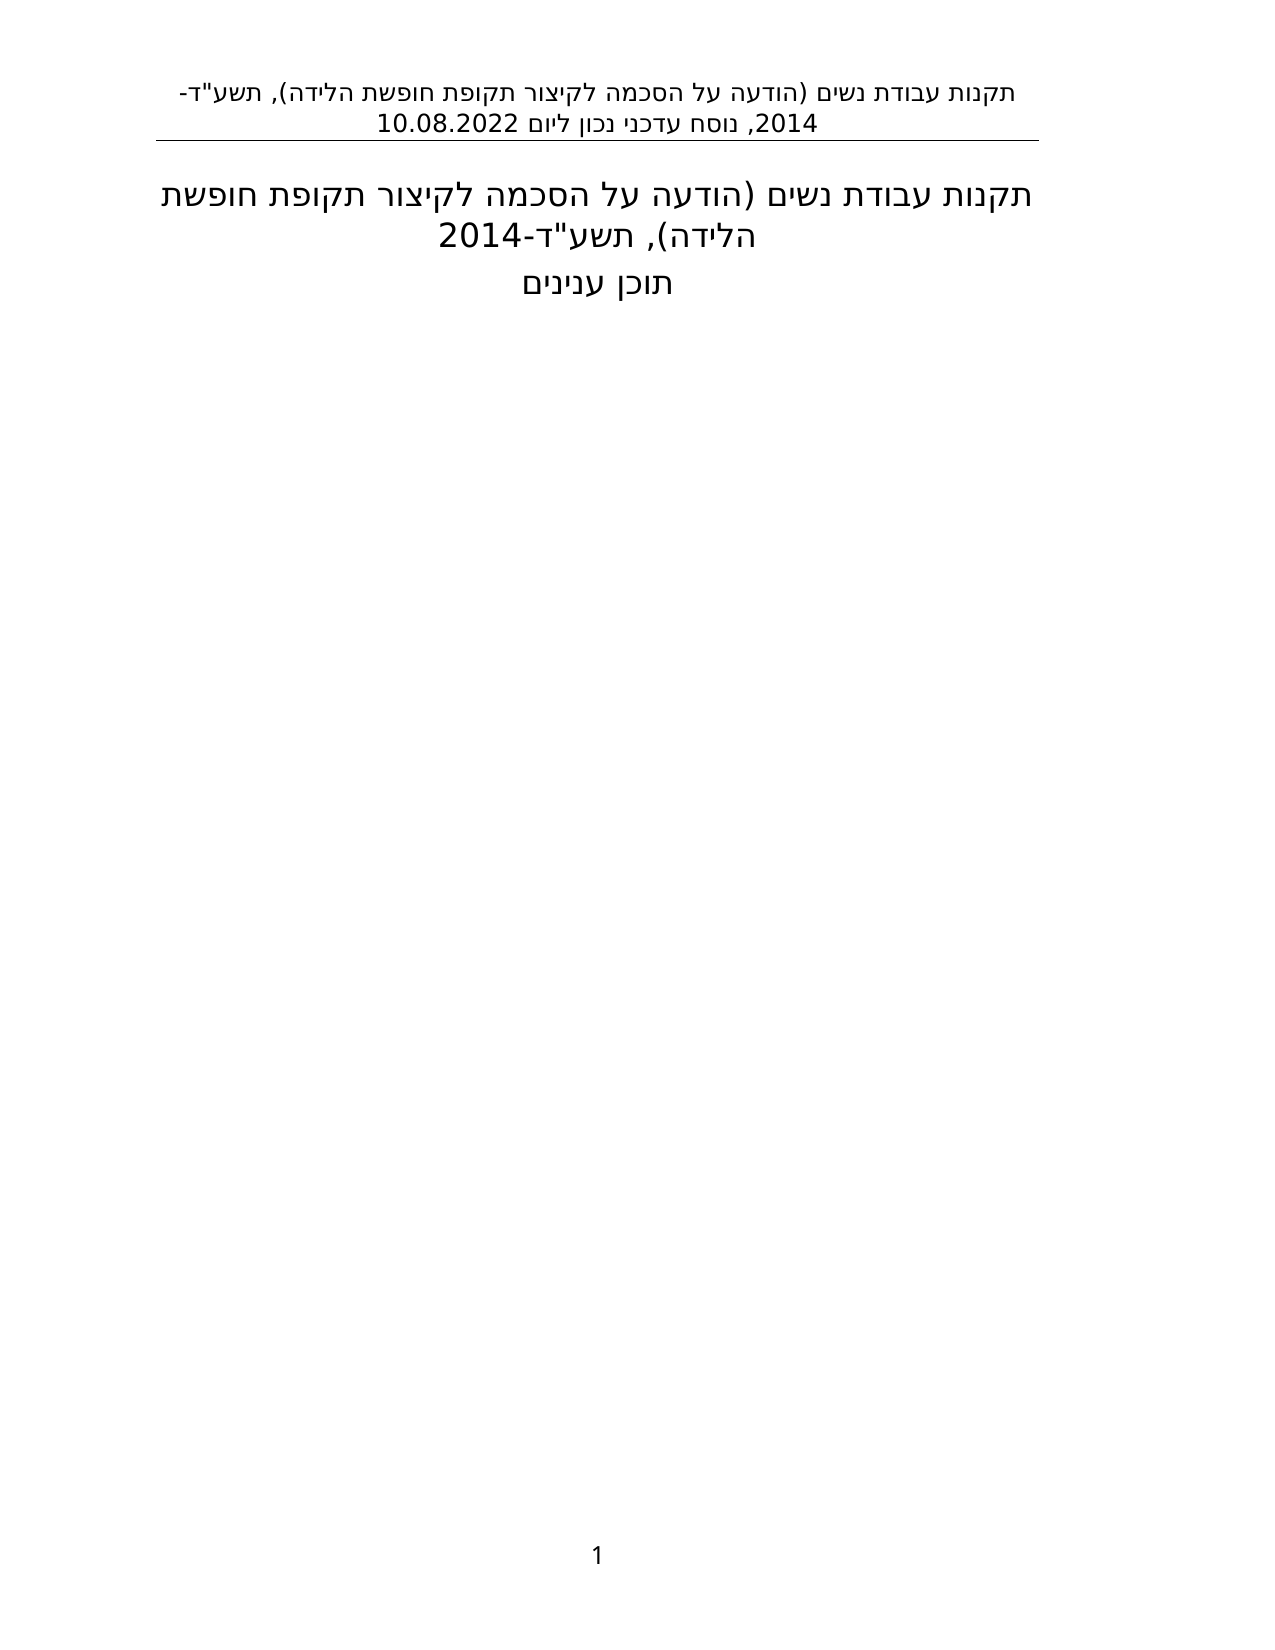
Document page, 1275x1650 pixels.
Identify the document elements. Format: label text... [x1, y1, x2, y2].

text תקנות עבודת נשים (הודעה על הסכמה לקיצור תקופת חופשת הלידה), תשע"ד-2014 [156, 182, 1039, 261]
text תוכן ענינים [156, 270, 1039, 308]
